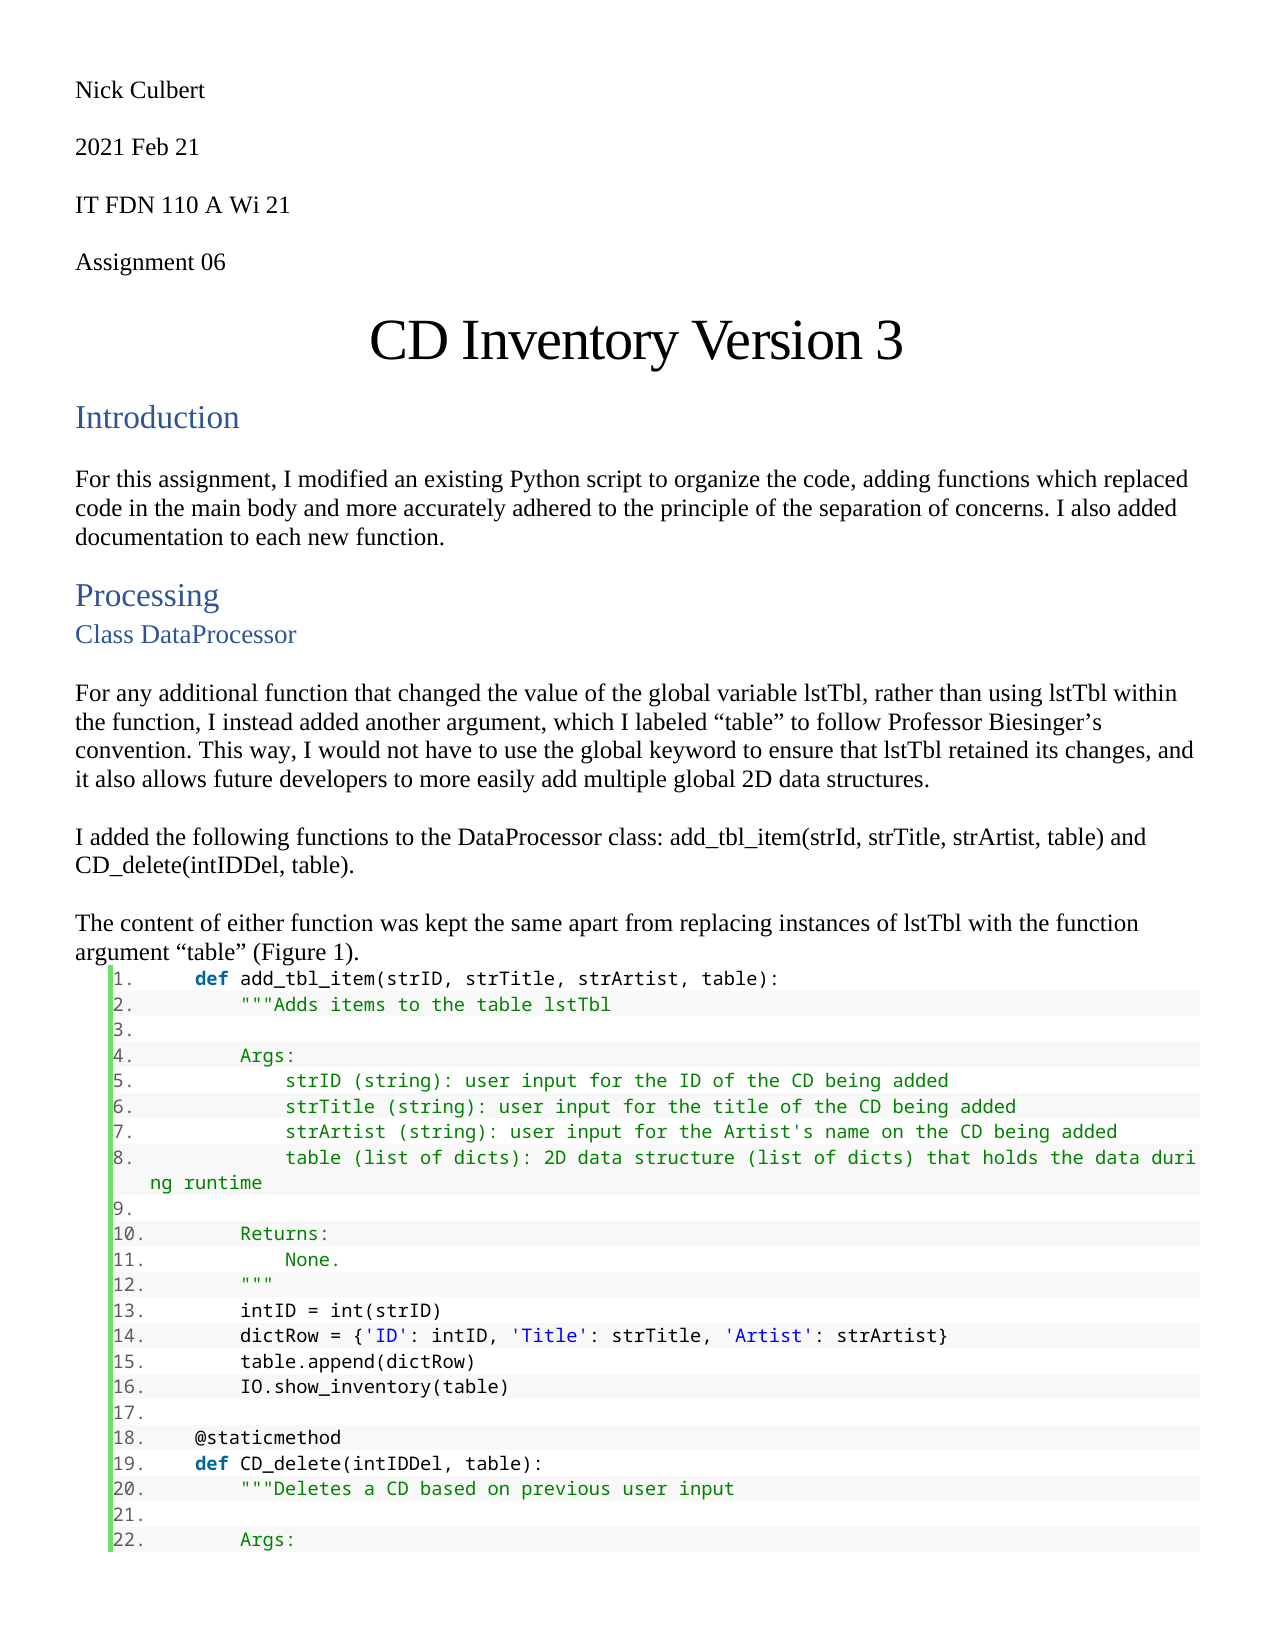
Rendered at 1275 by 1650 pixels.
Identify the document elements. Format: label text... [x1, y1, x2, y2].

list dictRow = {'ID': intID, 'Title': strTitle, 'Artist': strArtist} [113, 1323, 1200, 1348]
list IO.show_inventory(table) [113, 1374, 1200, 1399]
list Args: [113, 1527, 1200, 1552]
list def CD_delete(intIDDel, table): [113, 1450, 1200, 1476]
list """Deletes a CD based on previous user input [113, 1476, 1200, 1501]
subtitle Processing [75, 575, 1200, 614]
title CD Inventory Version 3 [75, 305, 1200, 372]
text I added the following functions to the DataProcessor class: add_tbl_item(strId, strTitle, strArtist, table) and CD_delete(intIDDel, table). [75, 822, 1200, 879]
text 2021 Feb 21 [75, 132, 1200, 161]
list strID (string): user input for the ID of the CD being added [113, 1067, 1200, 1093]
text Nick Culbert [75, 75, 1200, 104]
list intID = int(strID) [113, 1297, 1200, 1323]
list """ [113, 1272, 1200, 1297]
list None. [113, 1246, 1200, 1272]
list Args: [113, 1042, 1200, 1067]
subtitle Class DataProcessor [75, 618, 1200, 649]
list """Adds items to the table lstTbl [113, 991, 1200, 1016]
text Assignment 06 [75, 247, 1200, 276]
text For this assignment, I modified an existing Python script to organize the code, adding functions which replaced code in the main body and more accurately adhered to the principle of the separation of concerns. I also added documentation to each new function. [75, 464, 1200, 550]
list strArtist (string): user input for the Artist's name on the CD being added [113, 1118, 1200, 1144]
list @staticmethod [113, 1425, 1200, 1450]
list table.append(dictRow) [113, 1348, 1200, 1374]
list strTitle (string): user input for the title of the CD being added [113, 1093, 1200, 1118]
text For any additional function that changed the value of the global variable lstTbl, rather than using lstTbl within the function, I instead added another argument, which I labeled “table” to follow Professor Biesinger’s convention. This way, I would not have to use the global keyword to ensure that lstTbl retained its changes, and it also allows future developers to more easily add multiple global 2D data structures. [75, 678, 1200, 793]
list Returns: [113, 1221, 1200, 1246]
text IT FDN 110 A Wi 21 [75, 190, 1200, 219]
text The content of either function was kept the same apart from replacing instances of lstTbl with the function argument “table” (Figure 1). [75, 908, 1200, 965]
subtitle Introduction [75, 397, 1200, 435]
list table (list of dicts): 2D data structure (list of dicts) that holds the data during runtime [113, 1144, 1200, 1195]
list def add_tbl_item(strID, strTitle, strArtist, table): [113, 965, 1200, 991]
